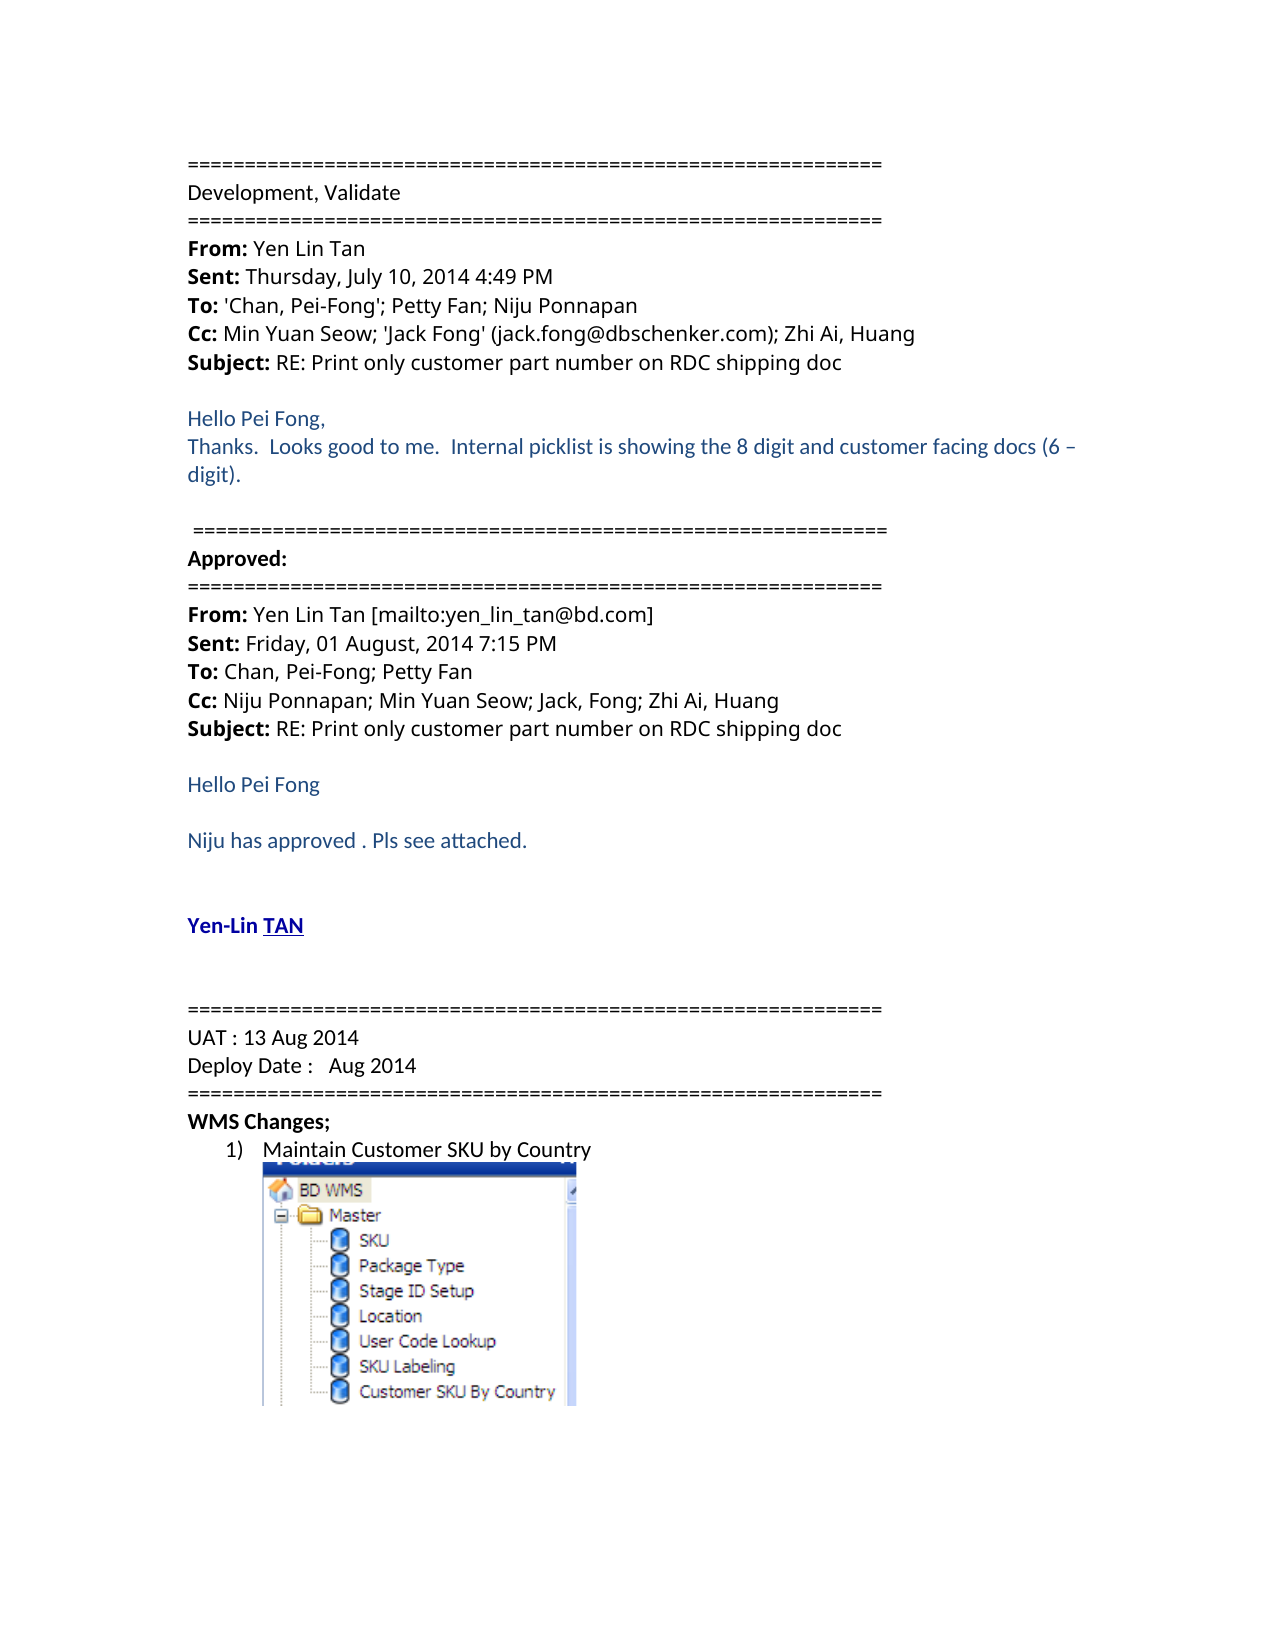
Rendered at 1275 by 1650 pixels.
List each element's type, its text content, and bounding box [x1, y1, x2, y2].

text Deploy Date : Aug 2014 ============================================================= [187, 1051, 1087, 1107]
text ============================================================= [187, 572, 1087, 600]
text Niju has approved . Pls see attached. [187, 827, 1087, 855]
text ============================================================= [187, 516, 1087, 544]
text Hello Pei Fong, [187, 404, 1087, 432]
text Development, Validate [187, 178, 1087, 206]
text Thanks. Looks good to me. Internal picklist is showing the 8 digit and customer facing docs (6 –digit). [187, 432, 1087, 488]
text From: Yen Lin Tan [mailto:yen_lin_tan@bd.com] Sent: Friday, 01 August, 2014 7:15 PM To: Chan, Pei-Fong; Petty Fan Cc: Niju Ponnapan; Min Yuan Seow; Jack, Fong; Zhi Ai, Huang Subject: RE: Print only customer part number on RDC shipping doc [187, 600, 1087, 743]
text ============================================================= [187, 206, 1087, 234]
text UAT : 13 Aug 2014 [187, 1023, 1087, 1051]
text Hello Pei Fong [187, 771, 1087, 799]
text ============================================================= [187, 150, 1087, 178]
text Yen-Lin TAN [187, 911, 1087, 967]
text WMS Changes; [187, 1107, 1087, 1135]
picture [262, 1162, 577, 1406]
text From: Yen Lin Tan Sent: Thursday, July 10, 2014 4:49 PM To: 'Chan, Pei-Fong'; Petty Fan; Niju Ponnapan Cc: Min Yuan Seow; 'Jack Fong' (jack.fong@dbschenker.com); Zhi Ai, Huang Subject: RE: Print only customer part number on RDC shipping doc [187, 234, 1087, 376]
text ============================================================= [187, 995, 1087, 1023]
list Maintain Customer SKU by Country [225, 1135, 1087, 1163]
text Approved: [187, 544, 1087, 572]
